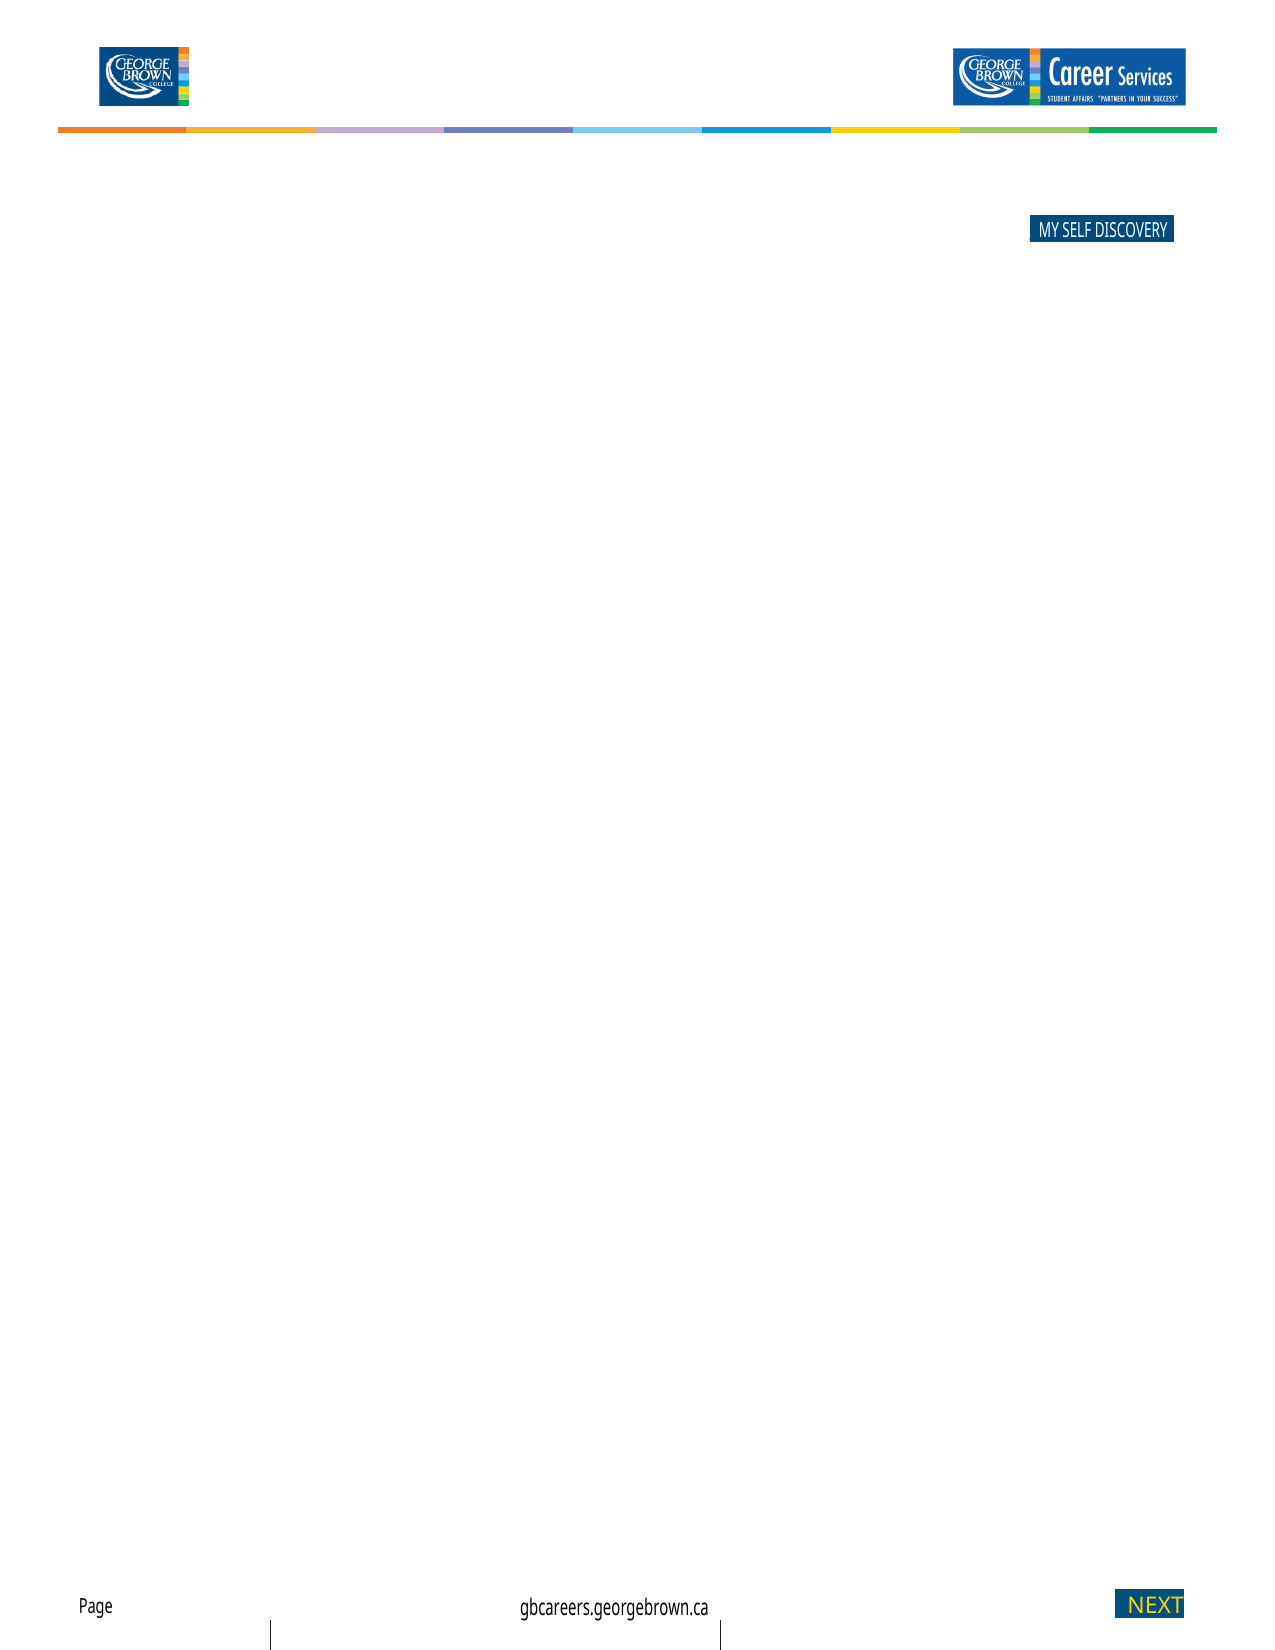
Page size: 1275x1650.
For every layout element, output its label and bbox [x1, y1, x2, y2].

picture [99, 47, 189, 106]
picture [953, 48, 1187, 106]
